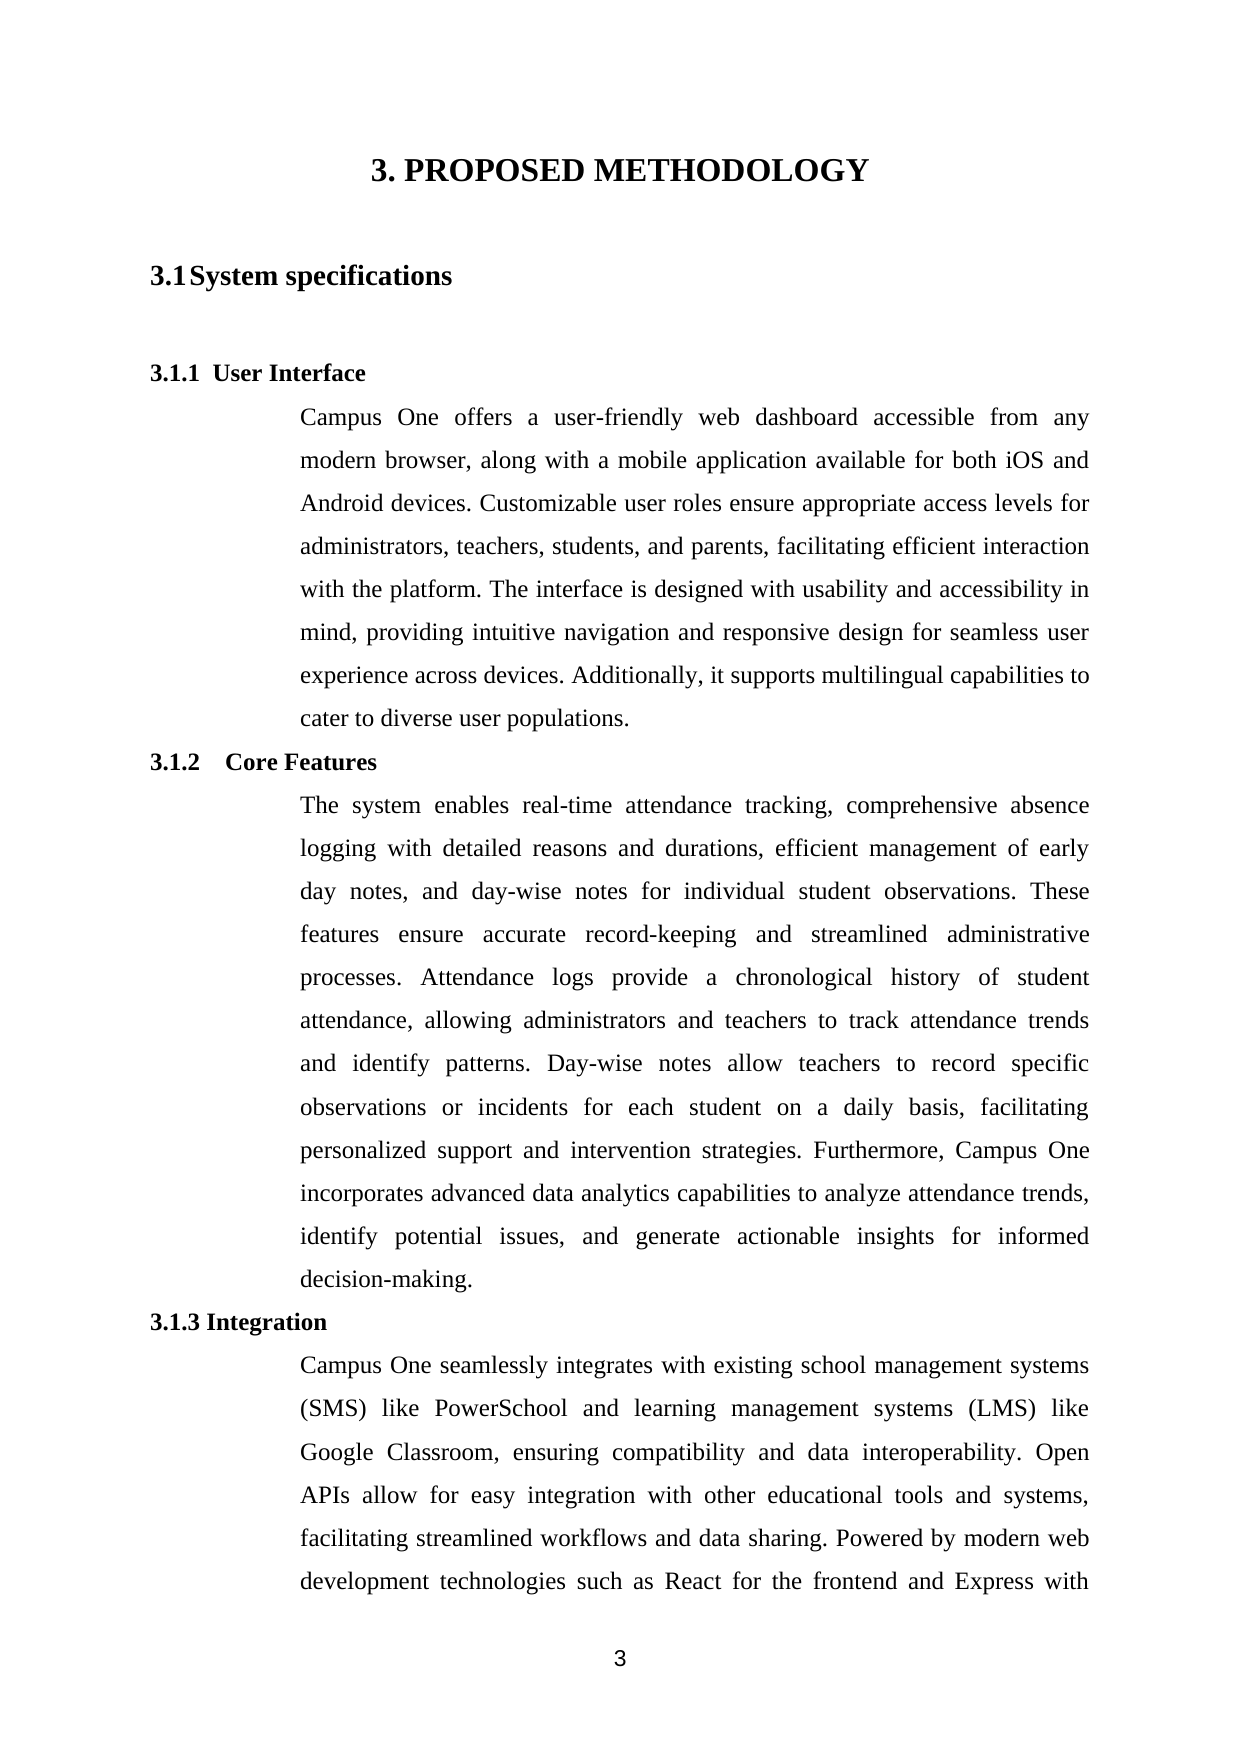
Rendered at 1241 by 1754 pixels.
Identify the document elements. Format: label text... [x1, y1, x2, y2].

text The system enables real-time attendance tracking, comprehensive absence logging with detailed reasons and durations, efficient management of early day notes, and day-wise notes for individual student observations. These features ensure accurate record-keeping and streamlined administrative processes. Attendance logs provide a chronological history of student attendance, allowing administrators and teachers to track attendance trends and identify patterns. Day-wise notes allow teachers to record specific observations or incidents for each student on a daily basis, facilitating personalized support and intervention strategies. Furthermore, Campus One incorporates advanced data analytics capabilities to analyze attendance trends, identify potential issues, and generate actionable insights for informed decision-making. [300, 790, 1090, 1293]
list Core Features [150, 747, 1090, 775]
text Campus One offers a user-friendly web dashboard accessible from any modern browser, along with a mobile application available for both iOS and Android devices. Customizable user roles ensure appropriate access levels for administrators, teachers, students, and parents, facilitating efficient interaction with the platform. The interface is designed with usability and accessibility in mind, providing intuitive navigation and responsive design for seamless user experience across devices. Additionally, it supports multilingual capabilities to cater to diverse user populations. [300, 402, 1090, 732]
text 3.1.1 User Interface [150, 358, 1090, 387]
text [300, 1350, 1090, 1595]
text 3. PROPOSED METHODOLOGY [150, 150, 1090, 188]
list System specifications [150, 258, 1090, 291]
text 3.1.3 Integration [150, 1307, 1090, 1336]
